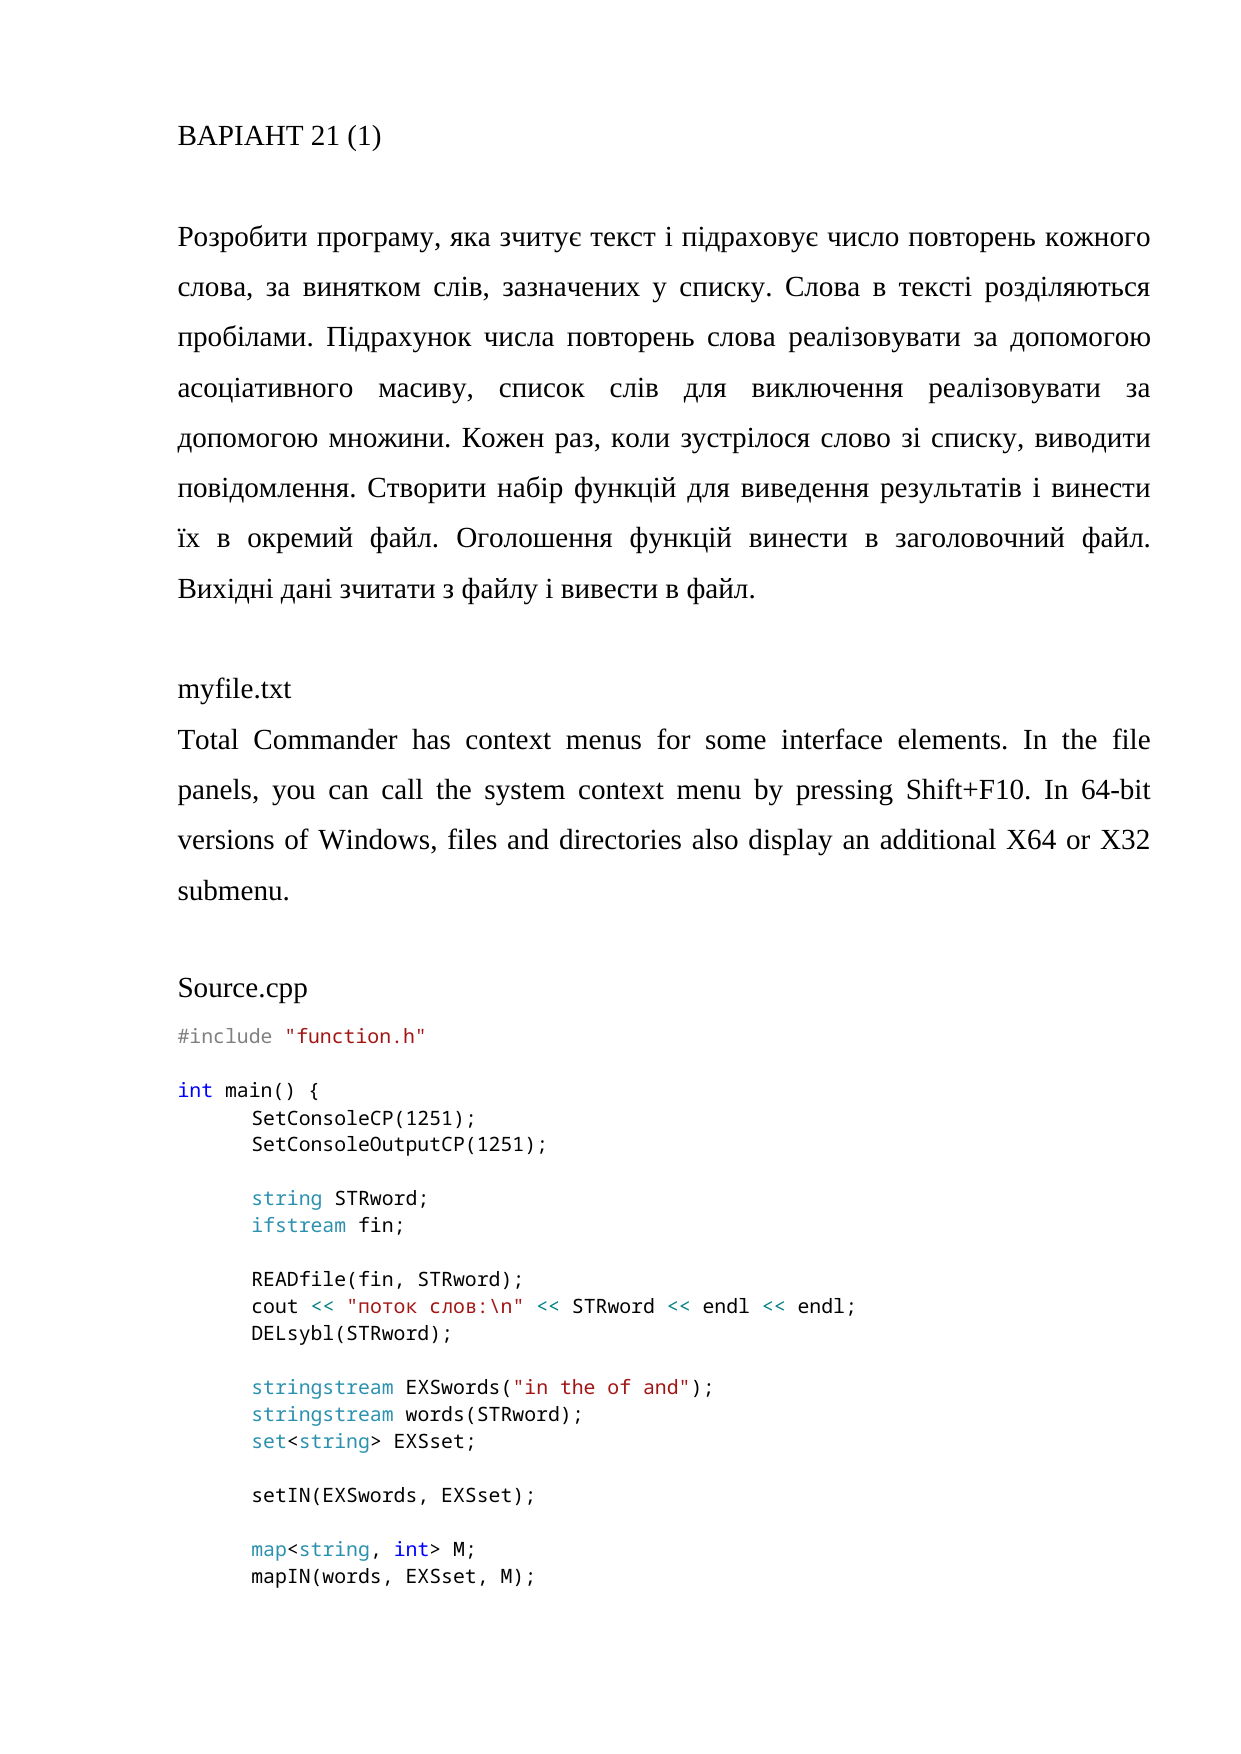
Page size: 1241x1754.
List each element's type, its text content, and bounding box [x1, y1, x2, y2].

text cout << "поток слов:\n" << STRword << endl << endl; [177, 1293, 1152, 1319]
text DELsybl(STRword); [177, 1319, 1152, 1347]
text Source.cpp [177, 970, 1152, 1003]
text myfile.txt [177, 672, 1152, 705]
text int main() { [177, 1077, 1152, 1104]
text mapIN(words, EXSset, M); [177, 1562, 1152, 1589]
text setIN(EXSwords, EXSset); [177, 1481, 1152, 1508]
text #include "function.h" [177, 1023, 1152, 1050]
text READfile(fin, STRword); [177, 1266, 1152, 1293]
text set<string> EXSset; [177, 1427, 1152, 1454]
text ВАРІАНТ 21 (1) [177, 118, 1152, 152]
text stringstream words(STRword); [177, 1401, 1152, 1427]
text SetConsoleOutputCP(1251); [177, 1131, 1152, 1158]
text ifstream fin; [177, 1212, 1152, 1239]
text Total Commander has context menus for some interface elements. In the file panels, you can call the system context menu by pressing Shift+F10. In 64-bit versions of Windows, files and directories also display an additional X64 or X32 submenu. [177, 722, 1152, 906]
text SetConsoleCP(1251); [177, 1104, 1152, 1131]
text map<string, int> M; [177, 1535, 1152, 1562]
text Розробити програму, яка зчитує текст і підраховує число повторень кожного слова, за винятком слів, зазначених у списку. Слова в тексті розділяються пробілами. Підрахунок числа повторень слова реалізовувати за допомогою асоціативного масиву, список слів для виключення реалізовувати за допомогою множини. Кожен раз, коли зустрілося слово зі списку, виводити повідомлення. Створити набір функцій для виведення результатів і винести їх в окремий файл. Оголошення функцій винести в заголовочний файл. Вихідні дані зчитати з файлу і вивести в файл. [177, 219, 1152, 604]
text string STRword; [177, 1185, 1152, 1212]
text stringstream EXSwords("in the of and"); [177, 1373, 1152, 1401]
